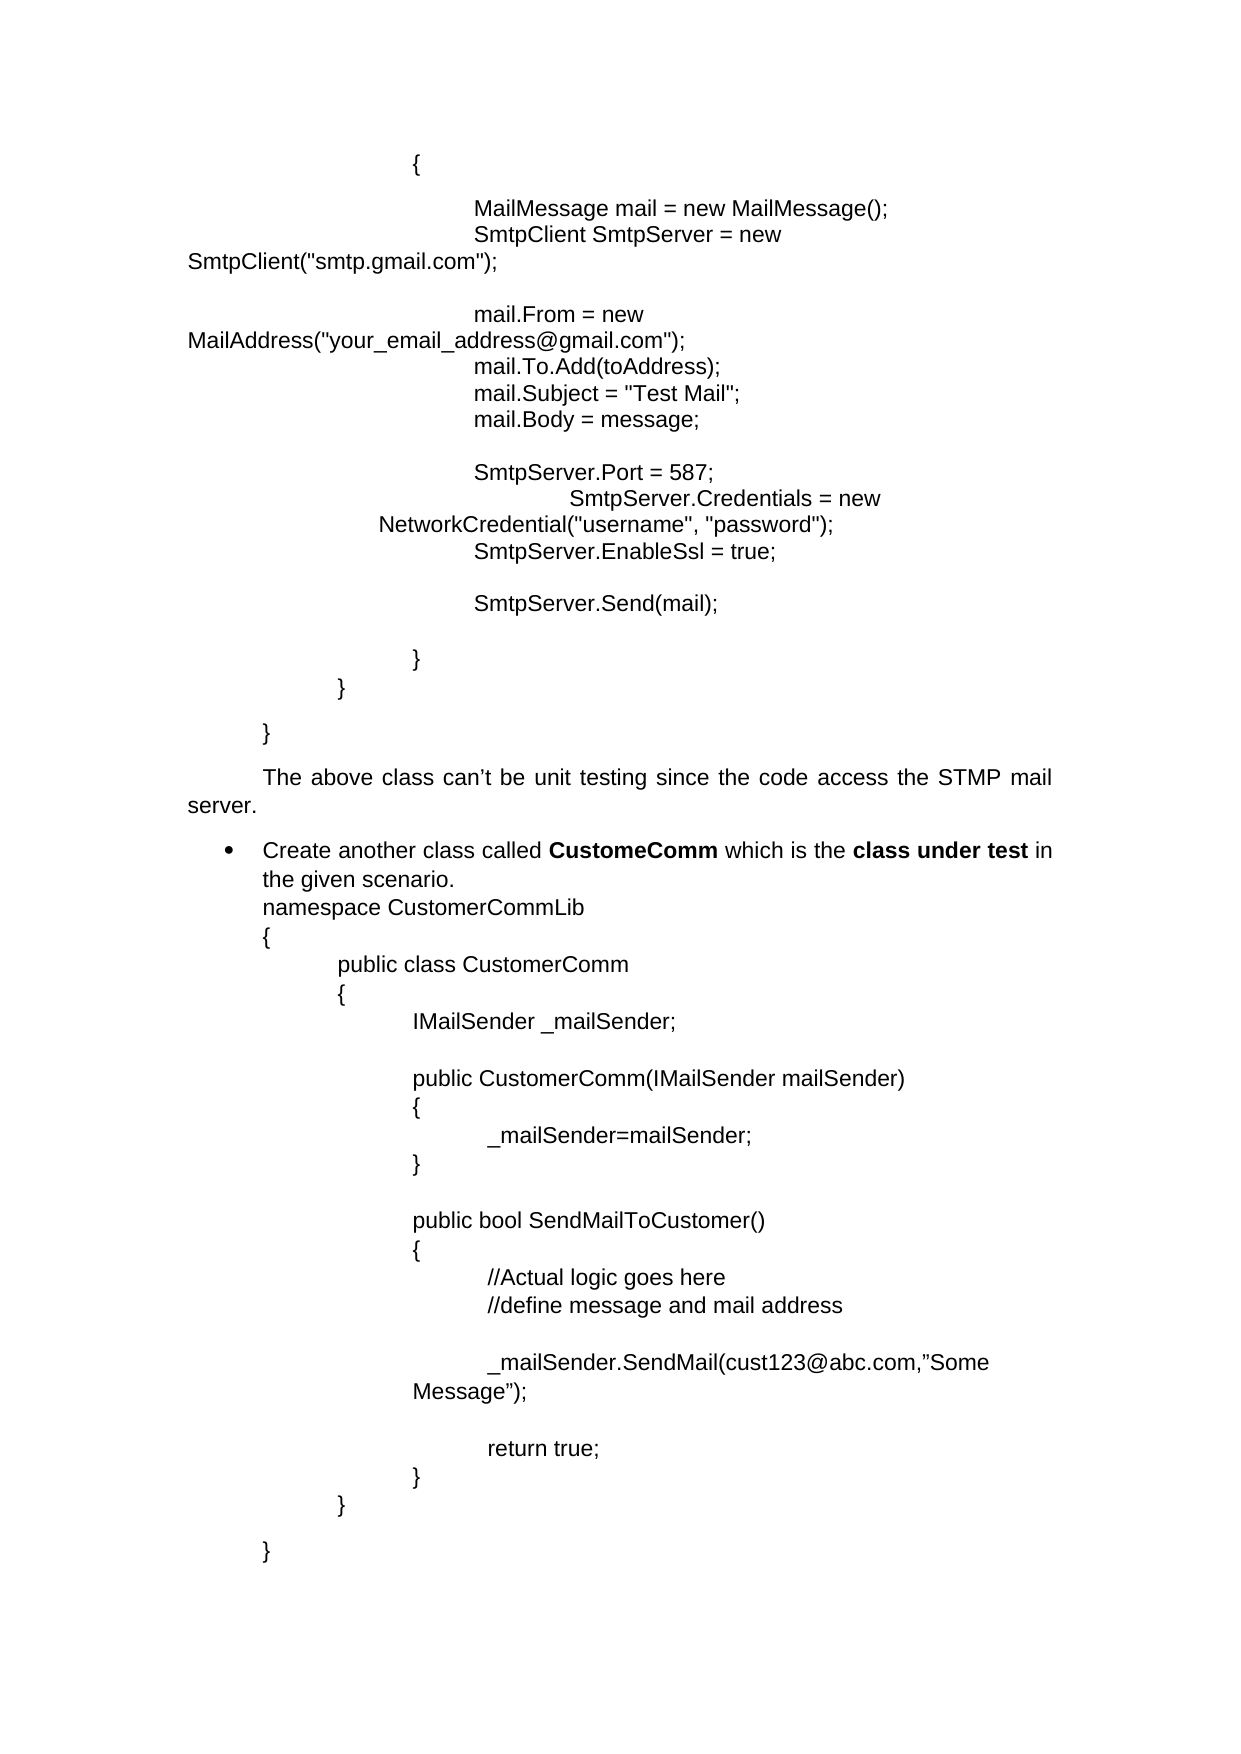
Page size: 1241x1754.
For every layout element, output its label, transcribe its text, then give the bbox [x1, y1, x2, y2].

text SmtpServer.Port = 587; [187, 459, 1053, 485]
text mail.To.Add(toAddress); [187, 353, 1053, 379]
list IMailSender _mailSender; [262, 1008, 1053, 1034]
text SmtpClient SmtpServer = new SmtpClient("smtp.gmail.com"); [187, 221, 1053, 274]
list } [262, 1150, 1053, 1177]
text SmtpServer.Send(mail); [187, 590, 1053, 617]
list public class CustomerComm [262, 951, 1053, 977]
list _mailSender=mailSender; [262, 1122, 1053, 1148]
list { [262, 1236, 1053, 1262]
text mail.Body = message; [187, 406, 1053, 432]
list public bool SendMailToCustomer() [262, 1207, 1053, 1233]
list { [262, 979, 1053, 1006]
list //define message and mail address [262, 1292, 1053, 1319]
list { [262, 1093, 1053, 1120]
list } [262, 1463, 1053, 1489]
list Create another class called CustomeComm which is the class under test in the given scenario. [225, 837, 1053, 892]
list return true; [412, 1434, 1053, 1461]
list { [262, 150, 1053, 176]
list namespace CustomerCommLib [262, 894, 1053, 921]
text } [187, 719, 1053, 745]
text mail.From = new MailAddress("your_email_address@gmail.com"); [187, 301, 1053, 353]
text mail.Subject = "Test Mail"; [187, 379, 1053, 406]
text MailMessage mail = new MailMessage(); [187, 195, 1053, 221]
text SmtpServer.Credentials = new NetworkCredential("username", "password"); [378, 485, 1053, 538]
text } [187, 1537, 1053, 1563]
list { [262, 923, 1053, 949]
list //Actual logic goes here [262, 1264, 1053, 1290]
list } [262, 674, 1053, 700]
list } [262, 645, 1053, 672]
text SmtpServer.EnableSsl = true; [187, 538, 1053, 564]
list public CustomerComm(IMailSender mailSender) [262, 1065, 1053, 1091]
text The above class can’t be unit testing since the code access the STMP mail server. [187, 764, 1053, 819]
list _mailSender.SendMail(cust123@abc.com,”Some Message”); [412, 1349, 1053, 1404]
list } [262, 1491, 1053, 1518]
